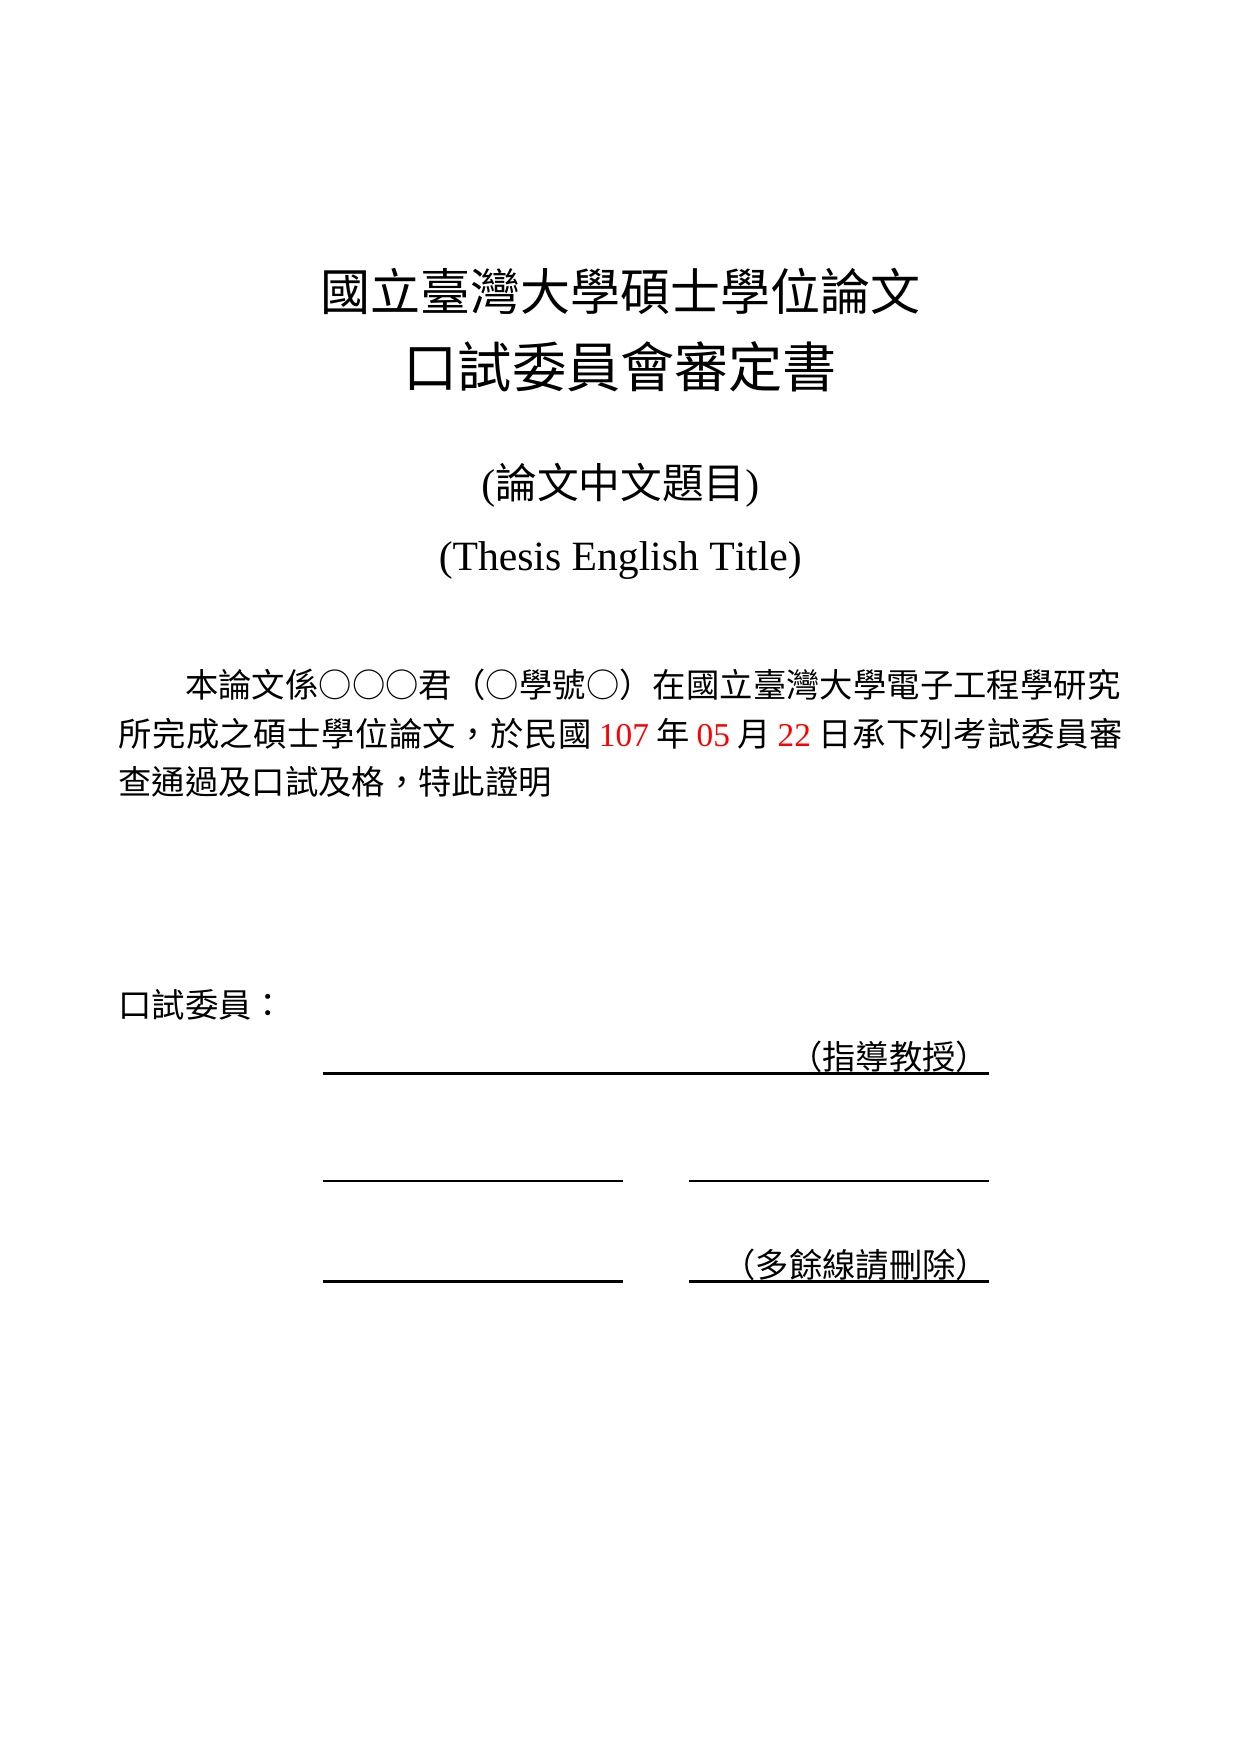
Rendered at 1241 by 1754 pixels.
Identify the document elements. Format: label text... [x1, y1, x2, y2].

text 口試委員會審定書 [118, 324, 1122, 403]
text 口試委員： [118, 979, 1122, 1027]
text 國立臺灣大學碩士學位論文 [118, 252, 1122, 324]
text (Thesis English Title) [118, 531, 1122, 579]
text （多餘線請刪除） [322, 1235, 1122, 1287]
text (論文中文題目) [118, 450, 1122, 510]
text （指導教授） [322, 1027, 1122, 1079]
text 本論文係○○○君（○學號○）在國立臺灣大學電子工程學研究所完成之碩士學位論文，於民國107年05月22日承下列考試委員審查通過及口試及格，特此證明 [118, 659, 1122, 804]
